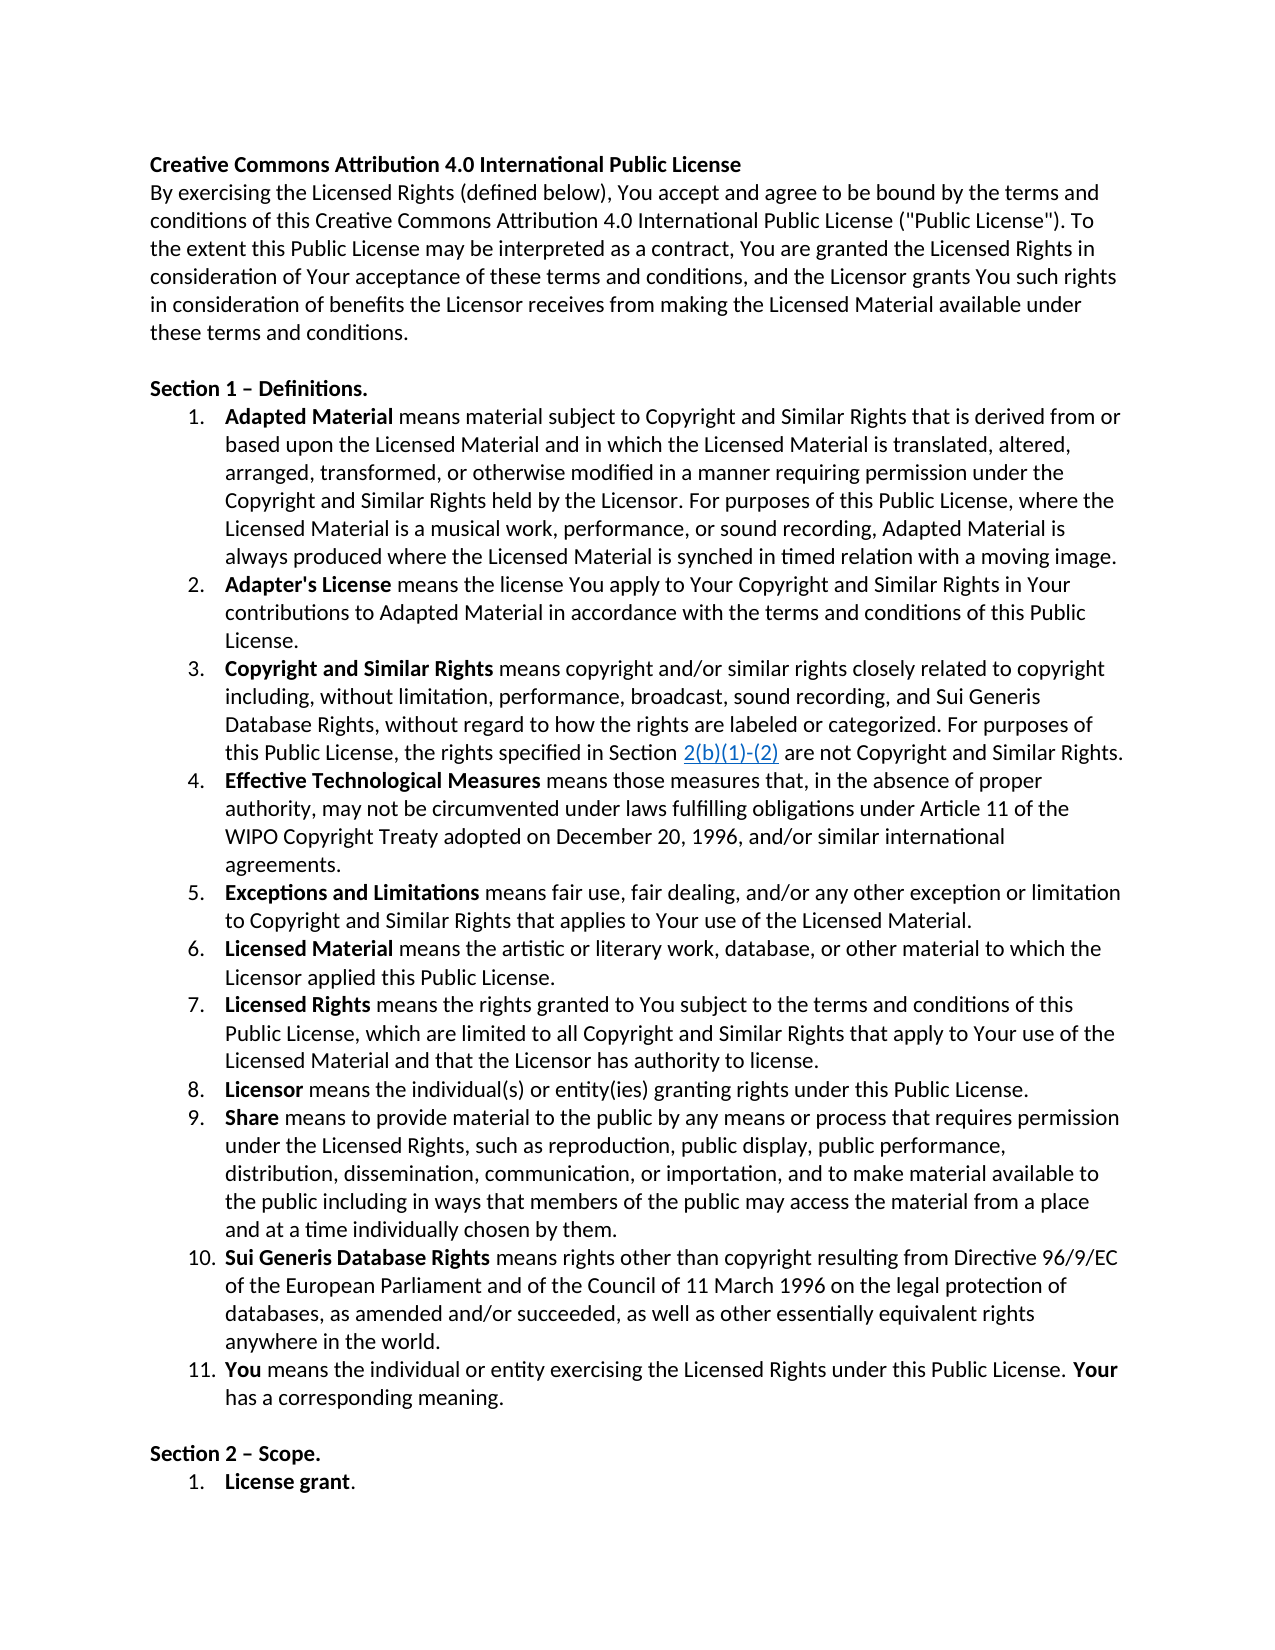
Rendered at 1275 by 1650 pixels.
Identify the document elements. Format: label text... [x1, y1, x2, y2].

list Exceptions and Limitations means fair use, fair dealing, and/or any other exception or limitation to Copyright and Similar Rights that applies to Your use of the Licensed Material. [187, 878, 1125, 934]
list Licensed Rights means the rights granted to You subject to the terms and conditions of this Public License, which are limited to all Copyright and Similar Rights that apply to Your use of the Licensed Material and that the Licensor has authority to license. [187, 991, 1125, 1075]
list Licensed Material means the artistic or literary work, database, or other material to which the Licensor applied this Public License. [187, 934, 1125, 991]
list Adapter's License means the license You apply to Your Copyright and Similar Rights in Your contributions to Adapted Material in accordance with the terms and conditions of this Public License. [187, 570, 1125, 654]
list Effective Technological Measures means those measures that, in the absence of proper authority, may not be circumvented under laws fulfilling obligations under Article 11 of the WIPO Copyright Treaty adopted on December 20, 1996, and/or similar international agreements. [187, 766, 1125, 878]
text Creative Commons Attribution 4.0 International Public License [150, 150, 1125, 178]
text By exercising the Licensed Rights (defined below), You accept and agree to be bound by the terms and conditions of this Creative Commons Attribution 4.0 International Public License ("Public License"). To the extent this Public License may be interpreted as a contract, You are granted the Licensed Rights in consideration of Your acceptance of these terms and conditions, and the Licensor grants You such rights in consideration of benefits the Licensor receives from making the Licensed Material available under these terms and conditions. [150, 178, 1125, 346]
list Share means to provide material to the public by any means or process that requires permission under the Licensed Rights, such as reproduction, public display, public performance, distribution, dissemination, communication, or importation, and to make material available to the public including in ways that members of the public may access the material from a place and at a time individually chosen by them. [187, 1103, 1125, 1243]
text Section 2 – Scope. [150, 1439, 1125, 1467]
list Adapted Material means material subject to Copyright and Similar Rights that is derived from or based upon the Licensed Material and in which the Licensed Material is translated, altered, arranged, transformed, or otherwise modified in a manner requiring permission under the Copyright and Similar Rights held by the Licensor. For purposes of this Public License, where the Licensed Material is a musical work, performance, or sound recording, Adapted Material is always produced where the Licensed Material is synched in timed relation with a moving image. [187, 402, 1125, 570]
list Licensor means the individual(s) or entity(ies) granting rights under this Public License. [187, 1075, 1125, 1103]
text Section 1 – Definitions. [150, 374, 1125, 402]
list Copyright and Similar Rights means copyright and/or similar rights closely related to copyright including, without limitation, performance, broadcast, sound recording, and Sui Generis Database Rights, without regard to how the rights are labeled or categorized. For purposes of this Public License, the rights specified in Section 2(b)(1)-(2) are not Copyright and Similar Rights. [187, 654, 1125, 766]
list Sui Generis Database Rights means rights other than copyright resulting from Directive 96/9/EC of the European Parliament and of the Council of 11 March 1996 on the legal protection of databases, as amended and/or succeeded, as well as other essentially equivalent rights anywhere in the world. [187, 1243, 1125, 1355]
list You means the individual or entity exercising the Licensed Rights under this Public License. Your has a corresponding meaning. [187, 1355, 1125, 1411]
list License grant. [187, 1467, 1125, 1495]
